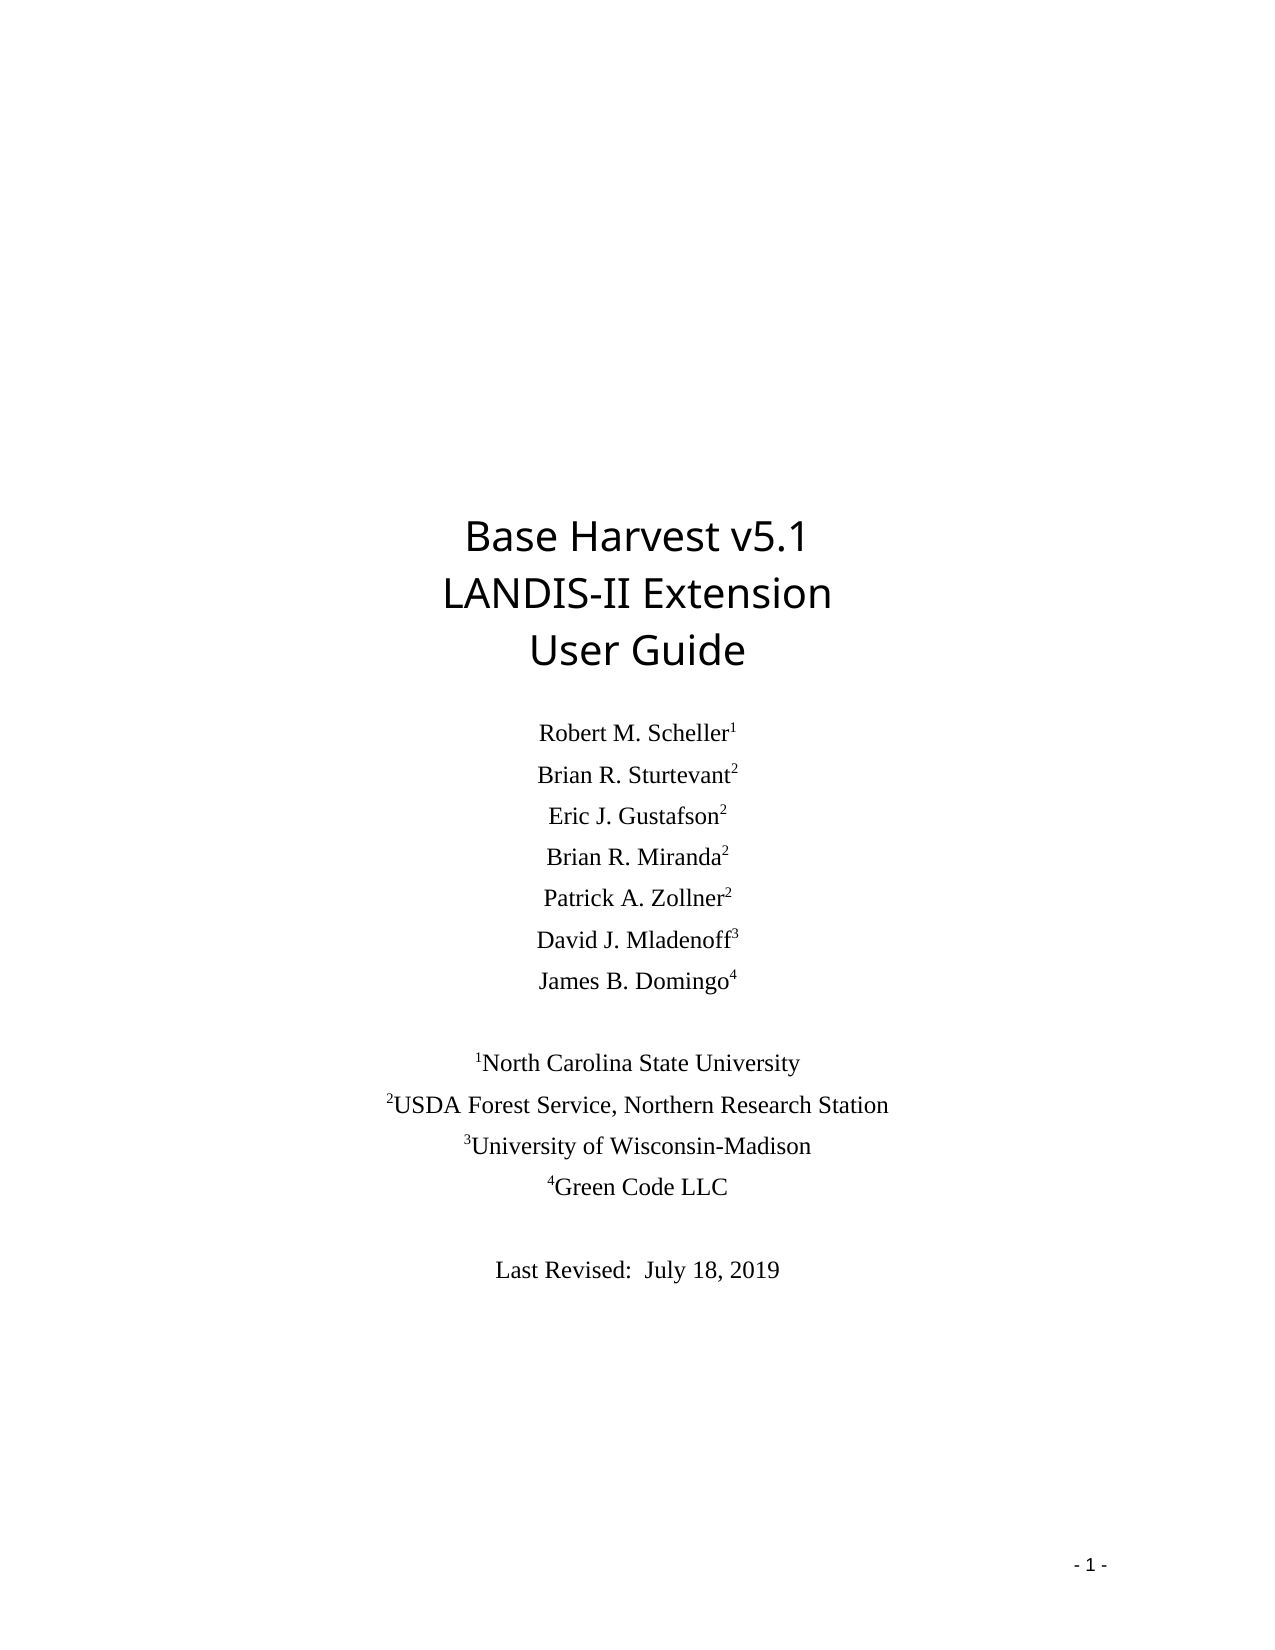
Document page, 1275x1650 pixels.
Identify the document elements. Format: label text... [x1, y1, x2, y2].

text User Guide [169, 621, 1106, 677]
text 1North Carolina State University [169, 1048, 1106, 1077]
text Brian R. Sturtevant2 [169, 760, 1106, 788]
text Base Harvest v5.1 [169, 507, 1106, 564]
text LANDIS-II Extension [169, 564, 1106, 621]
text 2USDA Forest Service, Northern Research Station [169, 1090, 1106, 1118]
text Last Revised: July 18, 2019 [169, 1255, 1106, 1283]
text Brian R. Miranda2 [169, 842, 1106, 871]
text 3University of Wisconsin-Madison [169, 1131, 1106, 1160]
text David J. Mladenoff3 [169, 925, 1106, 953]
text Patrick A. Zollner2 [169, 883, 1106, 912]
text 4Green Code LLC [169, 1172, 1106, 1201]
text Eric J. Gustafson2 [169, 801, 1106, 830]
text James B. Domingo4 [169, 966, 1106, 995]
text Robert M. Scheller1 [169, 718, 1106, 747]
